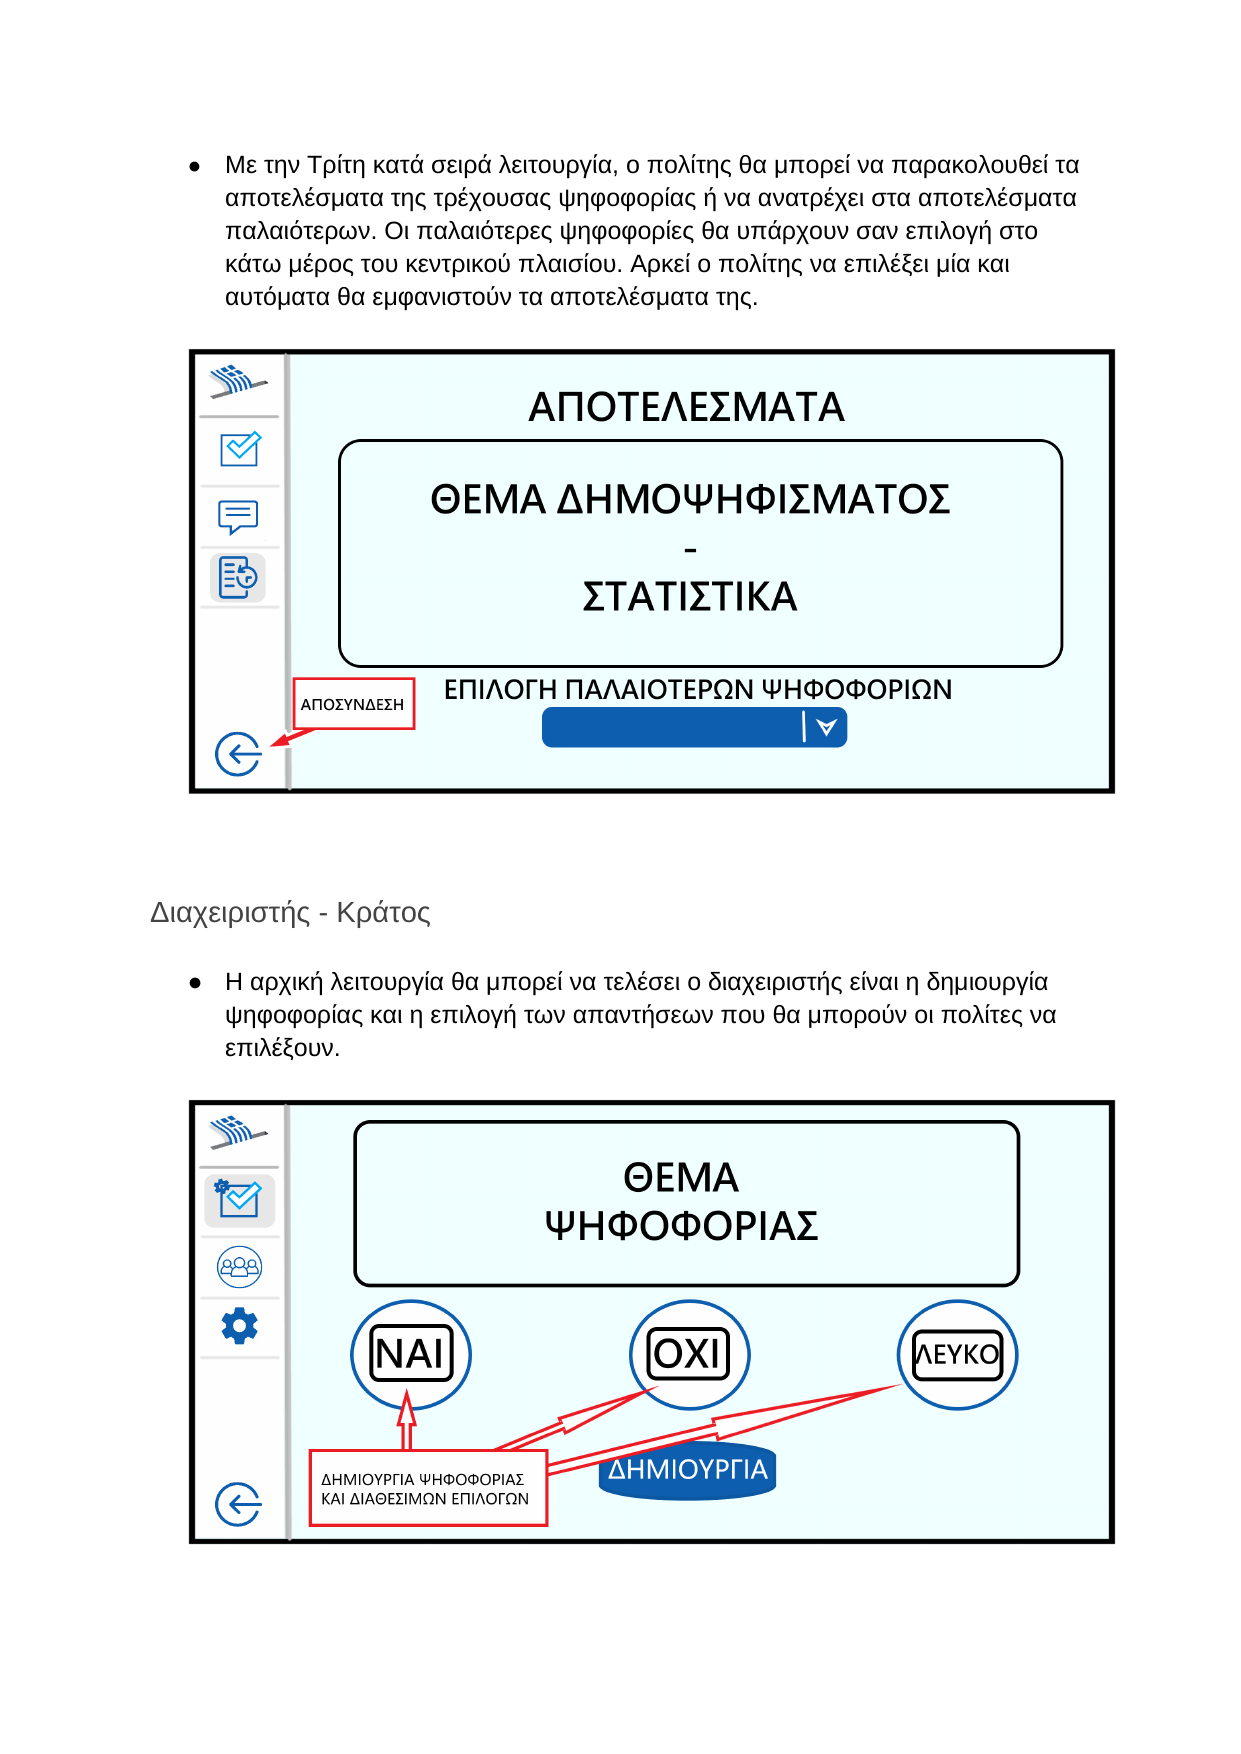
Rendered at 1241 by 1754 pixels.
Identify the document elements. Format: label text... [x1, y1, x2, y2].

list Η αρχική λειτουργία θα μπορεί να τελέσει ο διαχειριστής είναι η δημιουργία ψηφοφορίας και η επιλογή των απαντήσεων που θα μπορούν οι πολίτες να επιλέξουν. [187, 967, 1090, 1062]
list Με την Τρίτη κατά σειρά λειτουργία, ο πολίτης θα μπορεί να παρακολουθεί τα αποτελέσματα της τρέχουσας ψηφοφορίας ή να ανατρέχει στα αποτελέσματα παλαιότερων. Οι παλαιότερες ψηφοφορίες θα υπάρχουν σαν επιλογή στο κάτω μέρος του κεντρικού πλαισίου. Αρκεί ο πολίτης να επιλέξει μία και αυτόματα θα εμφανιστούν τα αποτελέσματα της. [187, 150, 1090, 311]
picture [179, 1096, 1120, 1547]
picture [179, 345, 1120, 798]
subtitle Διαχειριστής - Κράτος [150, 895, 1090, 928]
